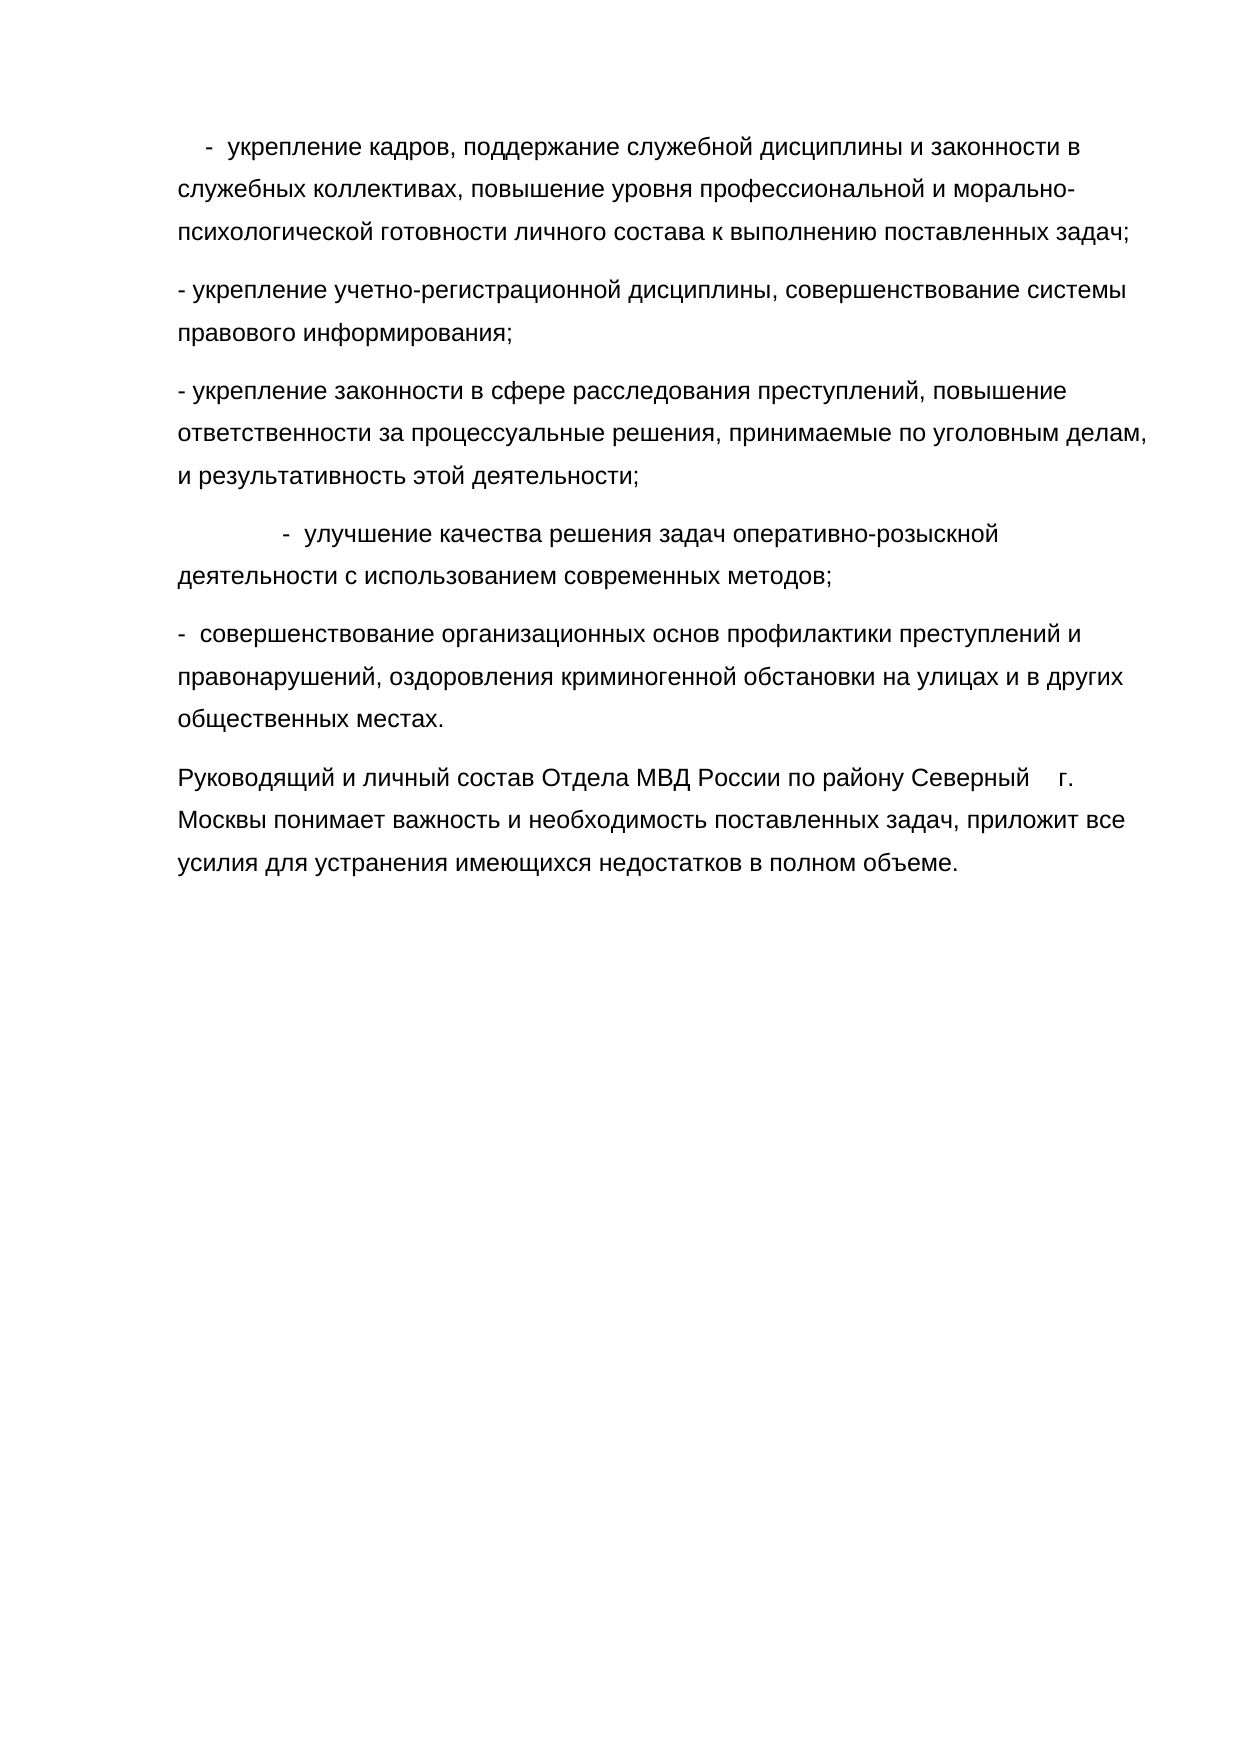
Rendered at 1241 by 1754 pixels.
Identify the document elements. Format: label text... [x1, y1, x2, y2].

text - совершенствование организационных основ профилактики преступлений и правонарушений, оздоровления криминогенной обстановки на улицах и в других общественных местах. [177, 606, 1152, 733]
text - укрепление учетно-регистрационной дисциплины, совершенствование системы правового информирования; [177, 261, 1152, 346]
text - улучшение качества решения задач оперативно-розыскной деятельности с использованием современных методов; [177, 505, 1152, 590]
text - укрепление кадров, поддержание служебной дисциплины и законности в служебных коллективах, повышение уровня профессиональной и морально-психологической готовности личного состава к выполнению поставленных задач; [177, 118, 1152, 246]
text - укрепление законности в сфере расследования преступлений, повышение ответственности за процессуальные решения, принимаемые по уголовным делам, и результативность этой деятельности; [177, 362, 1152, 489]
text Руководящий и личный состав Отдела МВД России по району Северный г. Москвы понимает важность и необходимость поставленных задач, приложит все усилия для устранения имеющихся недостатков в полном объеме. [177, 749, 1152, 876]
